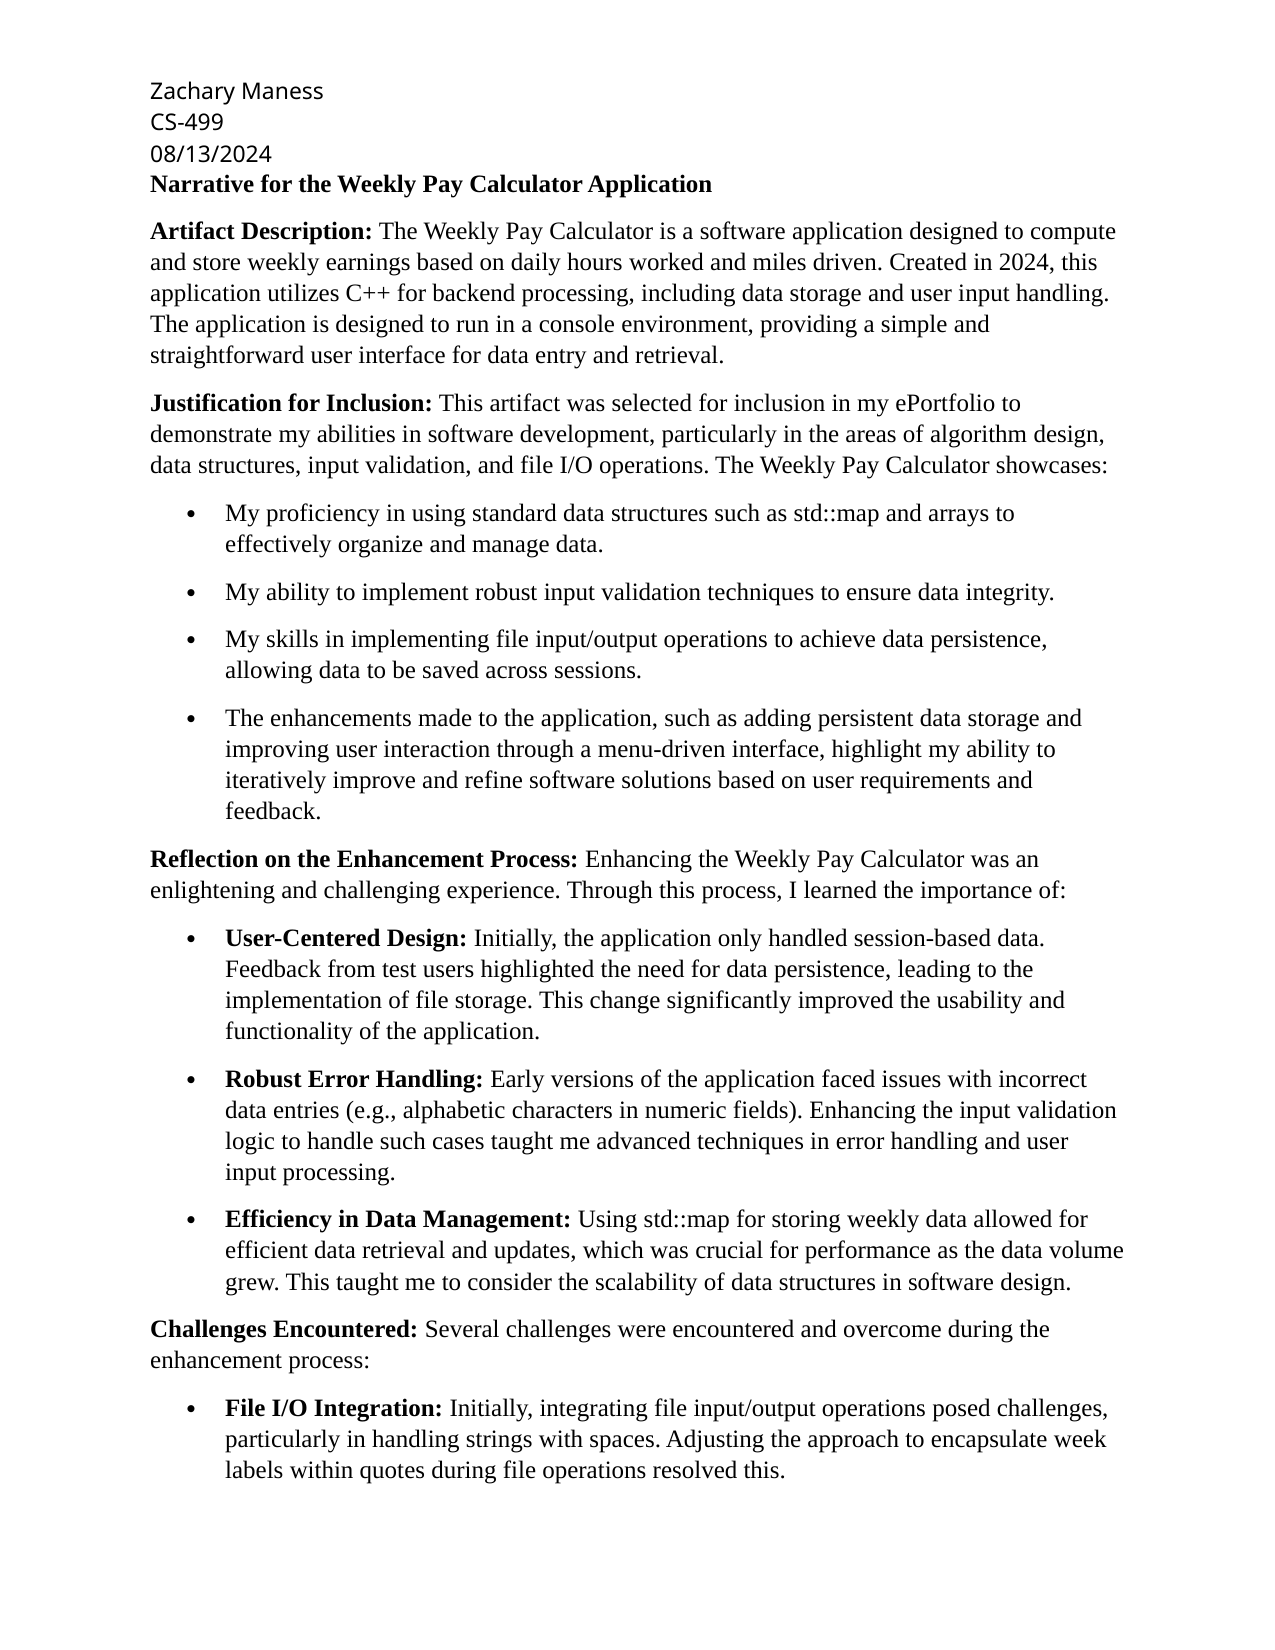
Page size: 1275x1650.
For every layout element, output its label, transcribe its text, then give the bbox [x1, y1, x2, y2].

text Justification for Inclusion: This artifact was selected for inclusion in my ePortfolio to demonstrate my abilities in software development, particularly in the areas of algorithm design, data structures, input validation, and file I/O operations. The Weekly Pay Calculator showcases: [150, 388, 1125, 479]
list My ability to implement robust input validation techniques to ensure data integrity. [187, 577, 1125, 606]
text Challenges Encountered: Several challenges were encountered and overcome during the enhancement process: [150, 1314, 1125, 1374]
list My skills in implementing file input/output operations to achieve data persistence, allowing data to be saved across sessions. [187, 624, 1125, 684]
list Robust Error Handling: Early versions of the application faced issues with incorrect data entries (e.g., alphabetic characters in numeric fields). Enhancing the input validation logic to handle such cases taught me advanced techniques in error handling and user input processing. [187, 1064, 1125, 1186]
list Efficiency in Data Management: Using std::map for storing weekly data allowed for efficient data retrieval and updates, which was crucial for performance as the data volume grew. This taught me to consider the scalability of data structures in software design. [187, 1204, 1125, 1295]
list My proficiency in using standard data structures such as std::map and arrays to effectively organize and manage data. [187, 498, 1125, 558]
text Artifact Description: The Weekly Pay Calculator is a software application designed to compute and store weekly earnings based on daily hours worked and miles driven. Created in 2024, this application utilizes C++ for backend processing, including data storage and user input handling. The application is designed to run in a console environment, providing a simple and straightforward user interface for data entry and retrieval. [150, 216, 1125, 369]
list File I/O Integration: Initially, integrating file input/output operations posed challenges, particularly in handling strings with spaces. Adjusting the approach to encapsulate week labels within quotes during file operations resolved this. [187, 1393, 1125, 1484]
text Narrative for the Weekly Pay Calculator Application [150, 169, 1125, 197]
list The enhancements made to the application, such as adding persistent data storage and improving user interaction through a menu-driven interface, highlight my ability to iteratively improve and refine software solutions based on user requirements and feedback. [187, 703, 1125, 825]
text Reflection on the Enhancement Process: Enhancing the Weekly Pay Calculator was an enlightening and challenging experience. Through this process, I learned the importance of: [150, 844, 1125, 904]
list User-Centered Design: Initially, the application only handled session-based data. Feedback from test users highlighted the need for data persistence, leading to the implementation of file storage. This change significantly improved the usability and functionality of the application. [187, 923, 1125, 1045]
